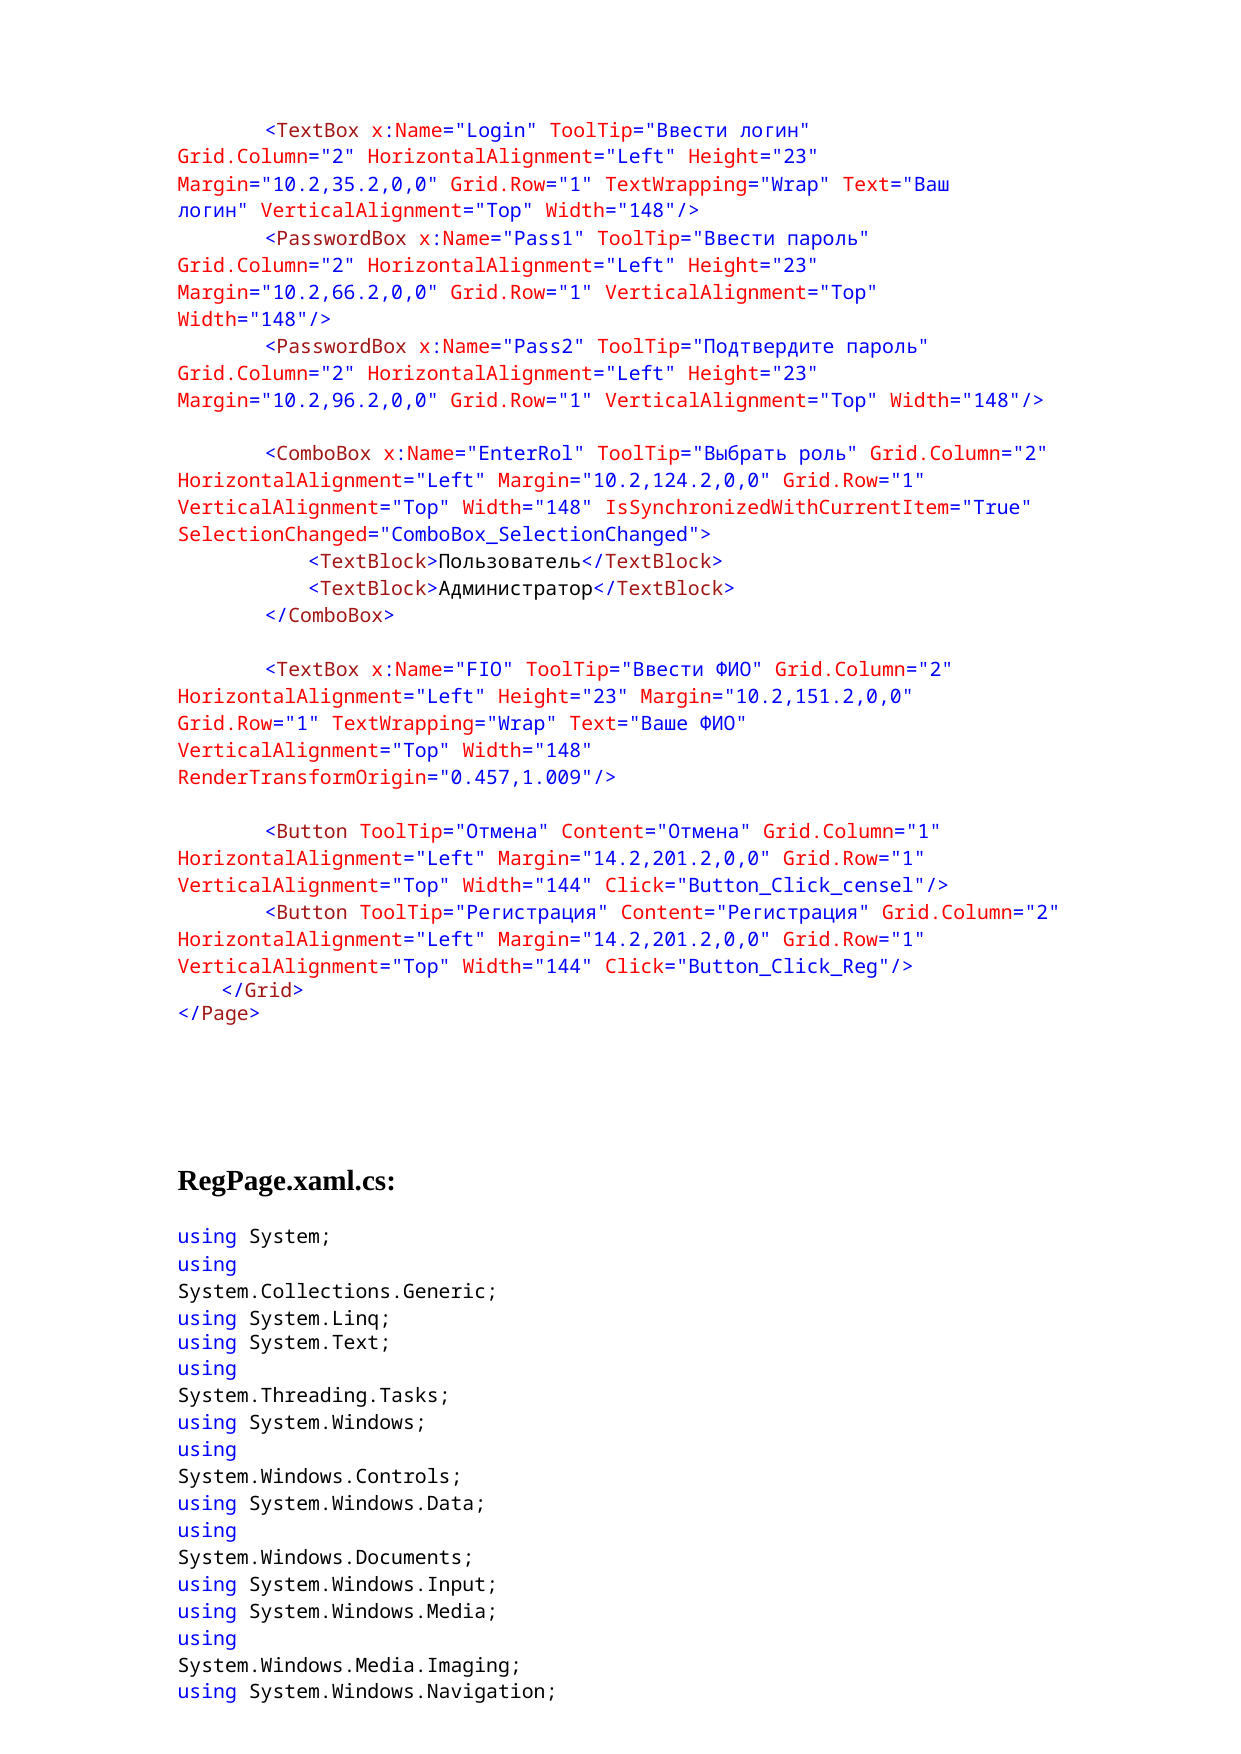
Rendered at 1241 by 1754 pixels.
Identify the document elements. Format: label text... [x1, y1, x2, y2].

text </ComboBox> [264, 601, 1238, 628]
text <Button ToolTip="Регистрация" Content="Регистрация" Grid.Column="2" HorizontalAlignment="Left" Margin="14.2,201.2,0,0" Grid.Row="1" VerticalAlignment="Top" Width="144" Click="Button_Click_Reg"/> [177, 898, 1126, 979]
text using System.Collections.Generic; using System.Linq; [177, 1250, 536, 1331]
text <TextBlock>Администратор</TextBlock> [308, 574, 1238, 601]
text </Grid> [221, 979, 1238, 1002]
text </Page> [177, 1002, 1238, 1025]
text <TextBox x:Name="FIO" ToolTip="Ввести ФИО" Grid.Column="2" HorizontalAlignment="Left" Height="23" Margin="10.2,151.2,0,0" Grid.Row="1" TextWrapping="Wrap" Text="Ваше ФИО" VerticalAlignment="Top" Width="148" RenderTransformOrigin="0.457,1.009"/> [177, 655, 995, 790]
text using System.Windows.Controls; using System.Windows.Data; using System.Windows.Documents; using System.Windows.Input; using System.Windows.Media; [177, 1435, 514, 1624]
text <Button ToolTip="Отмена" Content="Отмена" Grid.Column="1" HorizontalAlignment="Left" Margin="14.2,201.2,0,0" Grid.Row="1" VerticalAlignment="Top" Width="144" Click="Button_Click_censel"/> [177, 817, 1126, 898]
text <TextBlock>Пользователь</TextBlock> [308, 547, 1238, 574]
text <PasswordBox x:Name="Pass1" ToolTip="Ввести пароль" Grid.Column="2" HorizontalAlignment="Left" Height="23" Margin="10.2,66.2,0,0" Grid.Row="1" VerticalAlignment="Top" Width="148"/> [177, 224, 995, 332]
text using System.Threading.Tasks; using System.Windows; [177, 1354, 493, 1435]
text using System; [177, 1223, 1238, 1250]
subtitle RegPage.xaml.cs: [177, 1163, 1238, 1197]
text <ComboBox x:Name="EnterRol" ToolTip="Выбрать роль" Grid.Column="2" HorizontalAlignment="Left" Margin="10.2,124.2,0,0" Grid.Row="1" VerticalAlignment="Top" Width="148" IsSynchronizedWithCurrentItem="True" SelectionChanged="ComboBox_SelectionChanged"> [177, 439, 1126, 547]
text using System.Text; [177, 1331, 1238, 1354]
text <PasswordBox x:Name="Pass2" ToolTip="Подтвердите пароль" Grid.Column="2" HorizontalAlignment="Left" Height="23" Margin="10.2,96.2,0,0" Grid.Row="1" VerticalAlignment="Top" Width="148"/> [177, 332, 1049, 413]
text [177, 1624, 560, 1705]
text <TextBox x:Name="Login" ToolTip="Ввести логин" Grid.Column="2" HorizontalAlignment="Left" Height="23" Margin="10.2,35.2,0,0" Grid.Row="1" TextWrapping="Wrap" Text="Ваш логин" VerticalAlignment="Top" Width="148"/> [177, 116, 984, 224]
